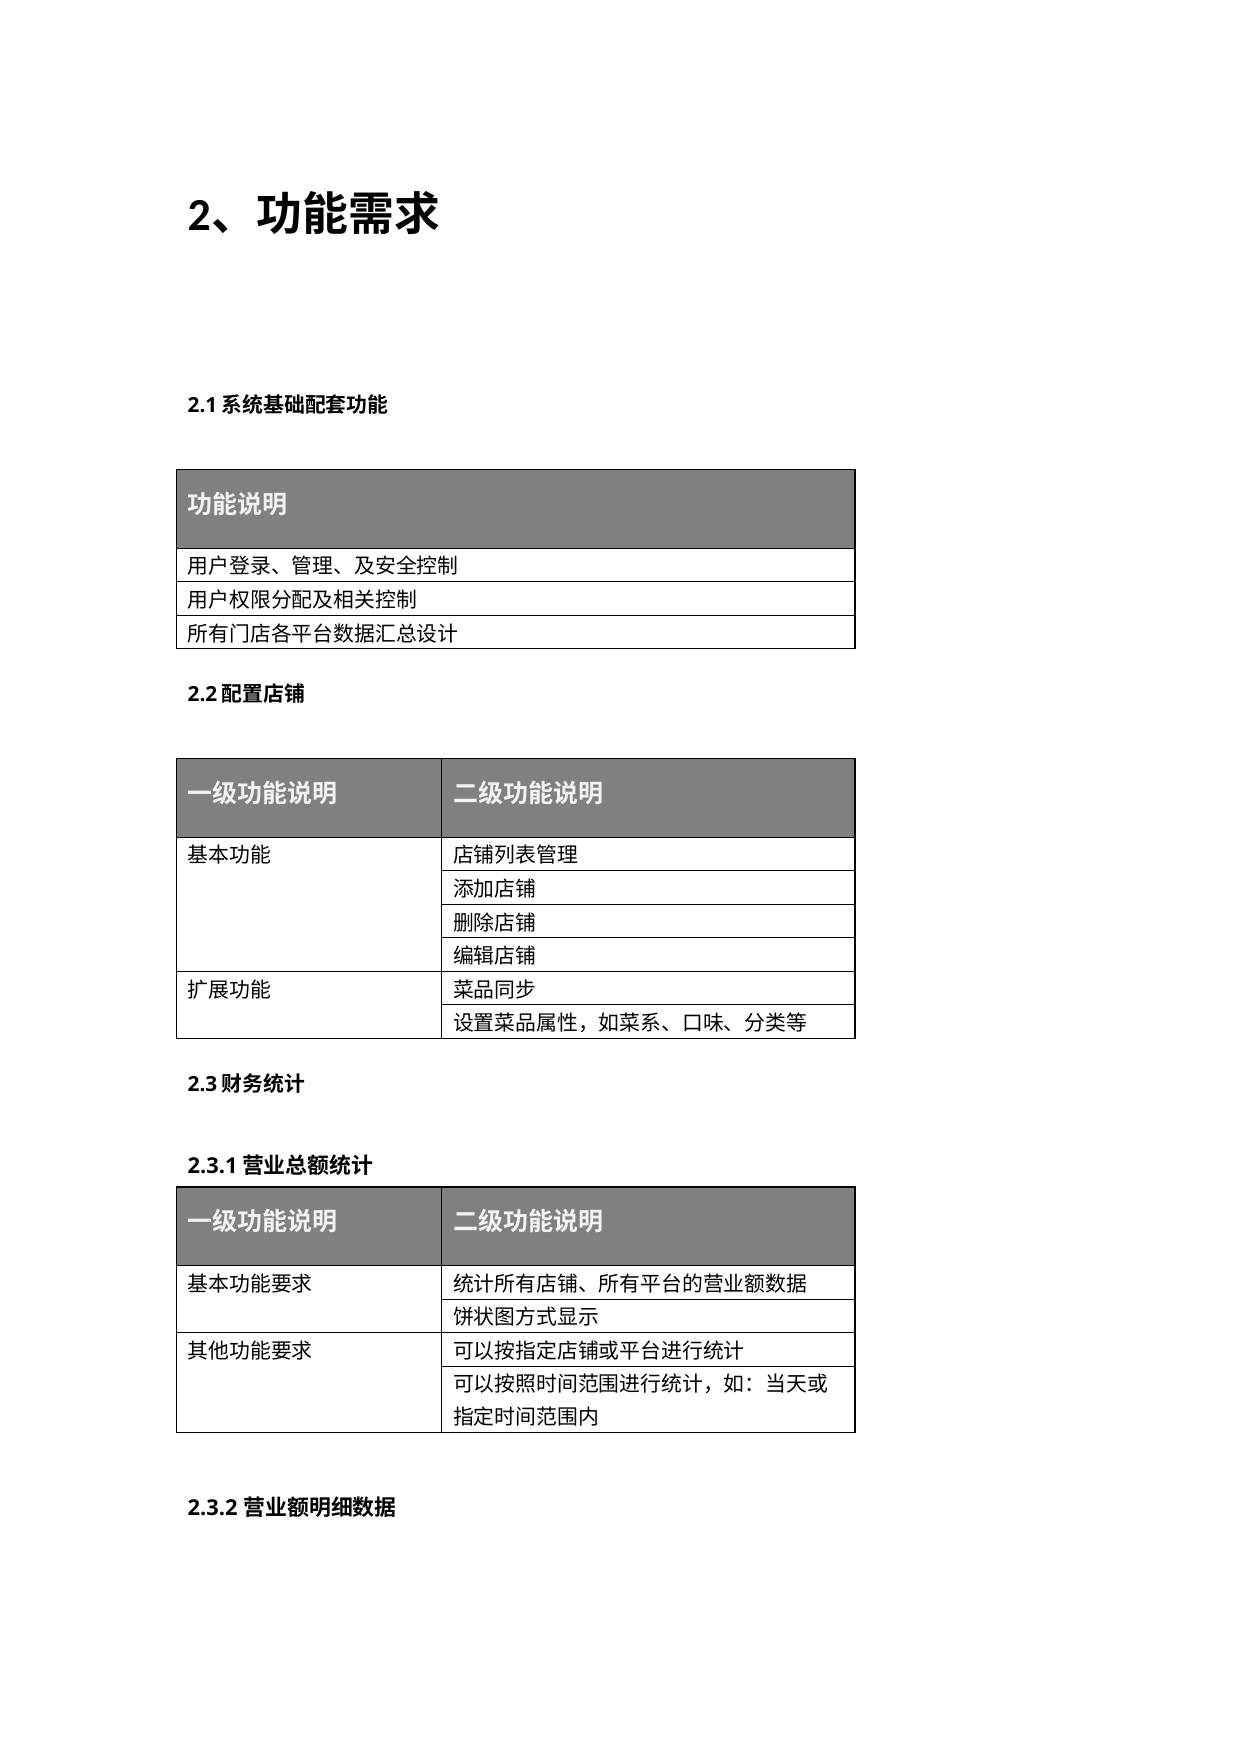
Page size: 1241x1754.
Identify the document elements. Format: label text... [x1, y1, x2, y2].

table_header 二级功能说明 [442, 1188, 854, 1265]
subtitle 2、功能需求 [187, 162, 1053, 259]
table_cell 菜品同步 [442, 972, 854, 1004]
table_header 二级功能说明 [442, 759, 854, 837]
table_cell 设置菜品属性，如菜系、口味、分类等 [442, 1005, 854, 1038]
table_cell 编辑店铺 [442, 938, 854, 971]
title 2.3.2 营业额明细数据 [187, 1490, 1053, 1523]
table_cell 添加店铺 [442, 871, 854, 904]
subtitle 2.1系统基础配套功能 [187, 387, 1053, 420]
table_cell 用户登录、管理、及安全控制 [177, 549, 854, 581]
table_cell 所有门店各平台数据汇总设计 [177, 616, 854, 648]
table_cell 基本功能 [177, 838, 441, 971]
table_cell 扩展功能 [177, 972, 441, 1038]
table_header 功能说明 [177, 470, 854, 548]
table_cell 用户权限分配及相关控制 [177, 582, 854, 615]
subtitle 2.3财务统计 [187, 1066, 1053, 1098]
table_cell 基本功能要求 [177, 1266, 441, 1332]
table_cell 统计所有店铺、所有平台的营业额数据 [442, 1266, 854, 1298]
table_cell 可以按指定店铺或平台进行统计 [442, 1333, 854, 1366]
table_cell 删除店铺 [442, 905, 854, 937]
table_header 一级功能说明 [177, 759, 441, 837]
table_cell 可以按照时间范围进行统计，如：当天或指定时间范围内 [442, 1367, 854, 1432]
table_cell 饼状图方式显示 [442, 1300, 854, 1332]
subtitle 2.2配置店铺 [187, 676, 1053, 709]
table_cell 其他功能要求 [177, 1333, 441, 1432]
title 2.3.1营业总额统计 [187, 1148, 1053, 1180]
table_header 一级功能说明 [177, 1188, 441, 1265]
table_cell 店铺列表管理 [442, 838, 854, 870]
